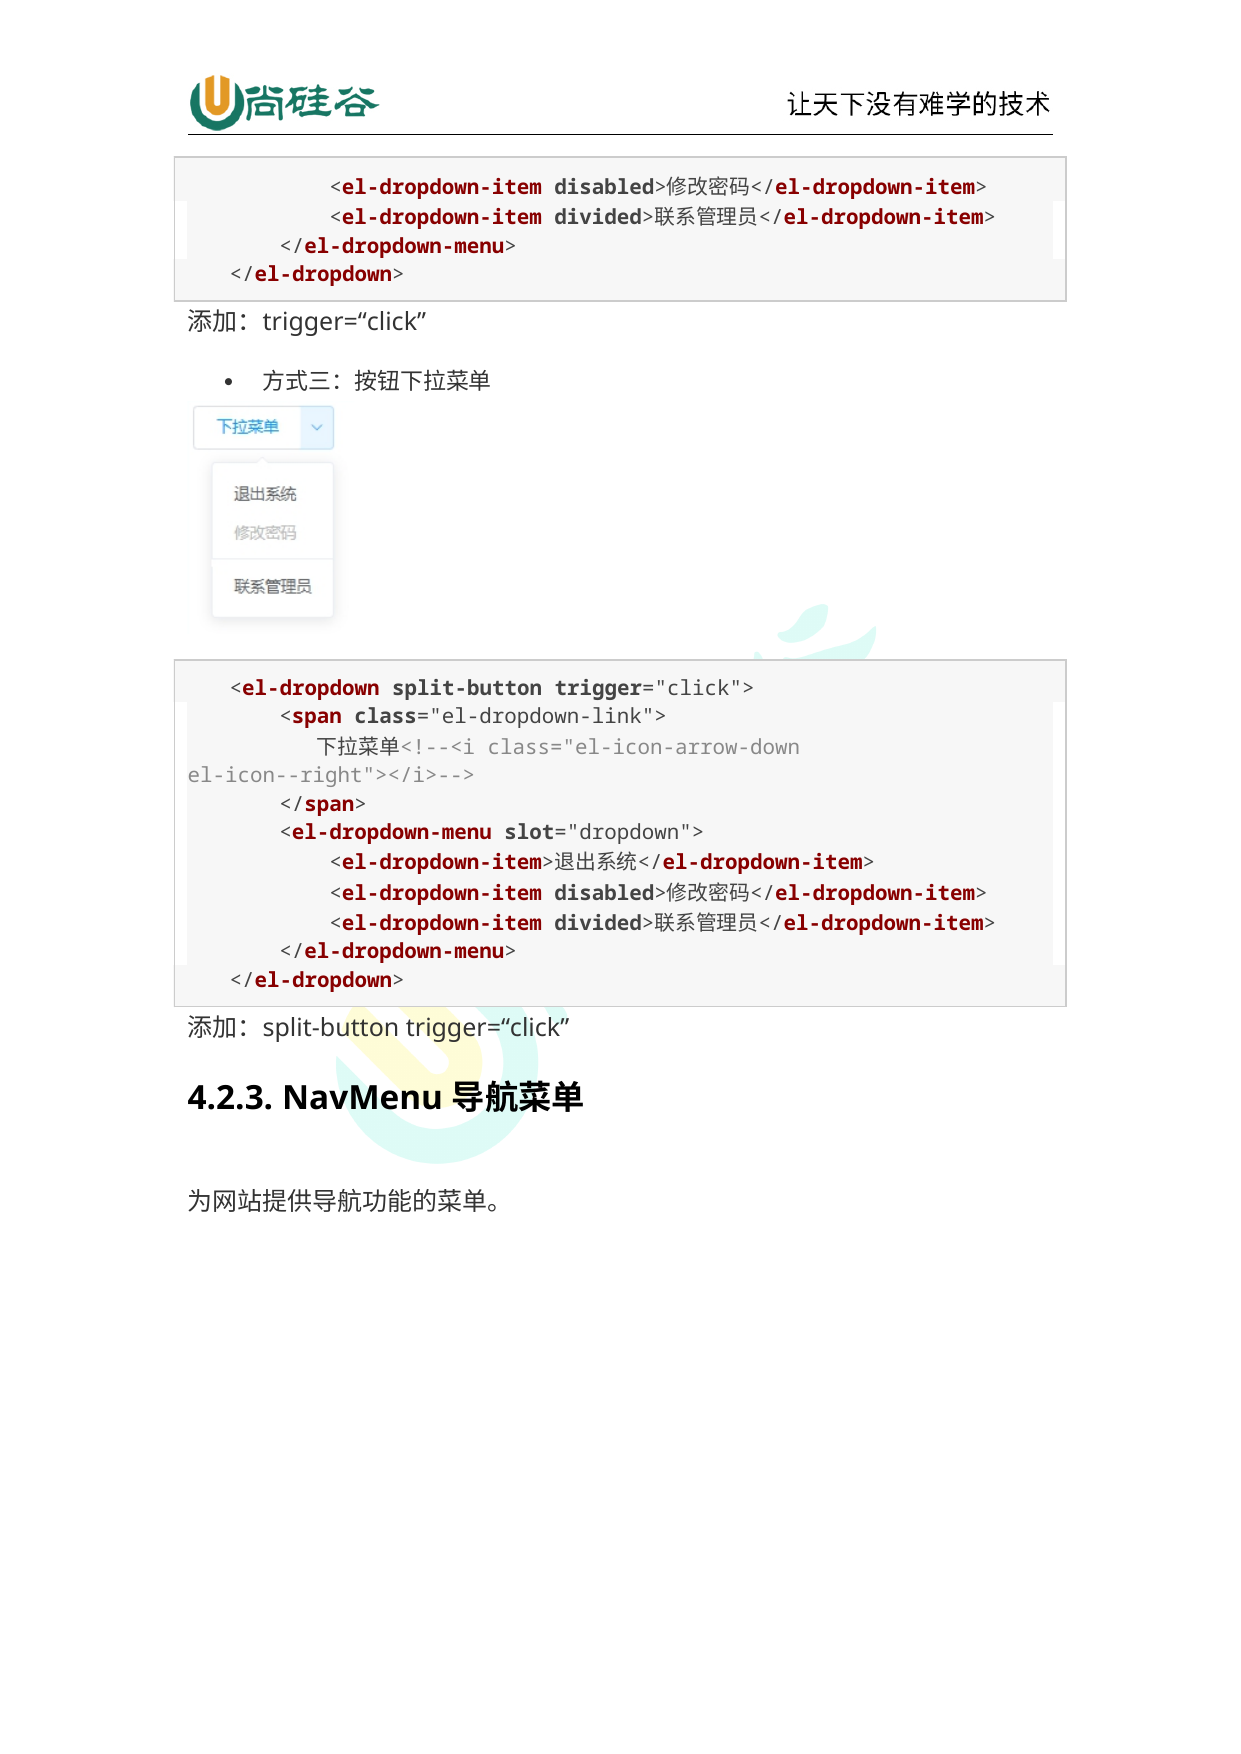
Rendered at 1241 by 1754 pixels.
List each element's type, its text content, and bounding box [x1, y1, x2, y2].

text 添加：split-button trigger=“click” [187, 1007, 1053, 1044]
text 为网站提供导航功能的菜单。 [187, 1182, 1053, 1218]
text <el-dropdown split-button trigger="click"> [175, 661, 1065, 702]
picture [187, 401, 355, 634]
text </span> [187, 789, 1053, 817]
text <el-dropdown-item disabled>修改密码</el-dropdown-item> [175, 158, 1065, 201]
text </el-dropdown-menu> [187, 231, 1053, 245]
text <span class="el-dropdown-link"> [187, 702, 1053, 730]
text <el-dropdown-item divided>联系管理员</el-dropdown-item> [187, 201, 1053, 231]
text </el-dropdown> [175, 245, 1065, 300]
text <el-dropdown-item disabled>修改密码</el-dropdown-item> [187, 876, 1053, 906]
subtitle 4.2.3. NavMenu 导航菜单 [187, 1071, 1053, 1119]
text </el-dropdown> [175, 951, 1065, 1006]
text 添加：trigger=“click” [187, 302, 1053, 338]
text <el-dropdown-item>退出系统</el-dropdown-item> [187, 846, 1053, 876]
list 方式三：按钮下拉菜单 [225, 363, 1053, 396]
text 下拉菜单<!--<i class="el-icon-arrow-down el-icon--right"></i>--> [187, 730, 1053, 789]
text <el-dropdown-item divided>联系管理员</el-dropdown-item> [187, 906, 1053, 937]
text </el-dropdown-menu> [187, 937, 1053, 951]
text <el-dropdown-menu slot="dropdown"> [187, 817, 1053, 846]
picture [187, 73, 1053, 132]
